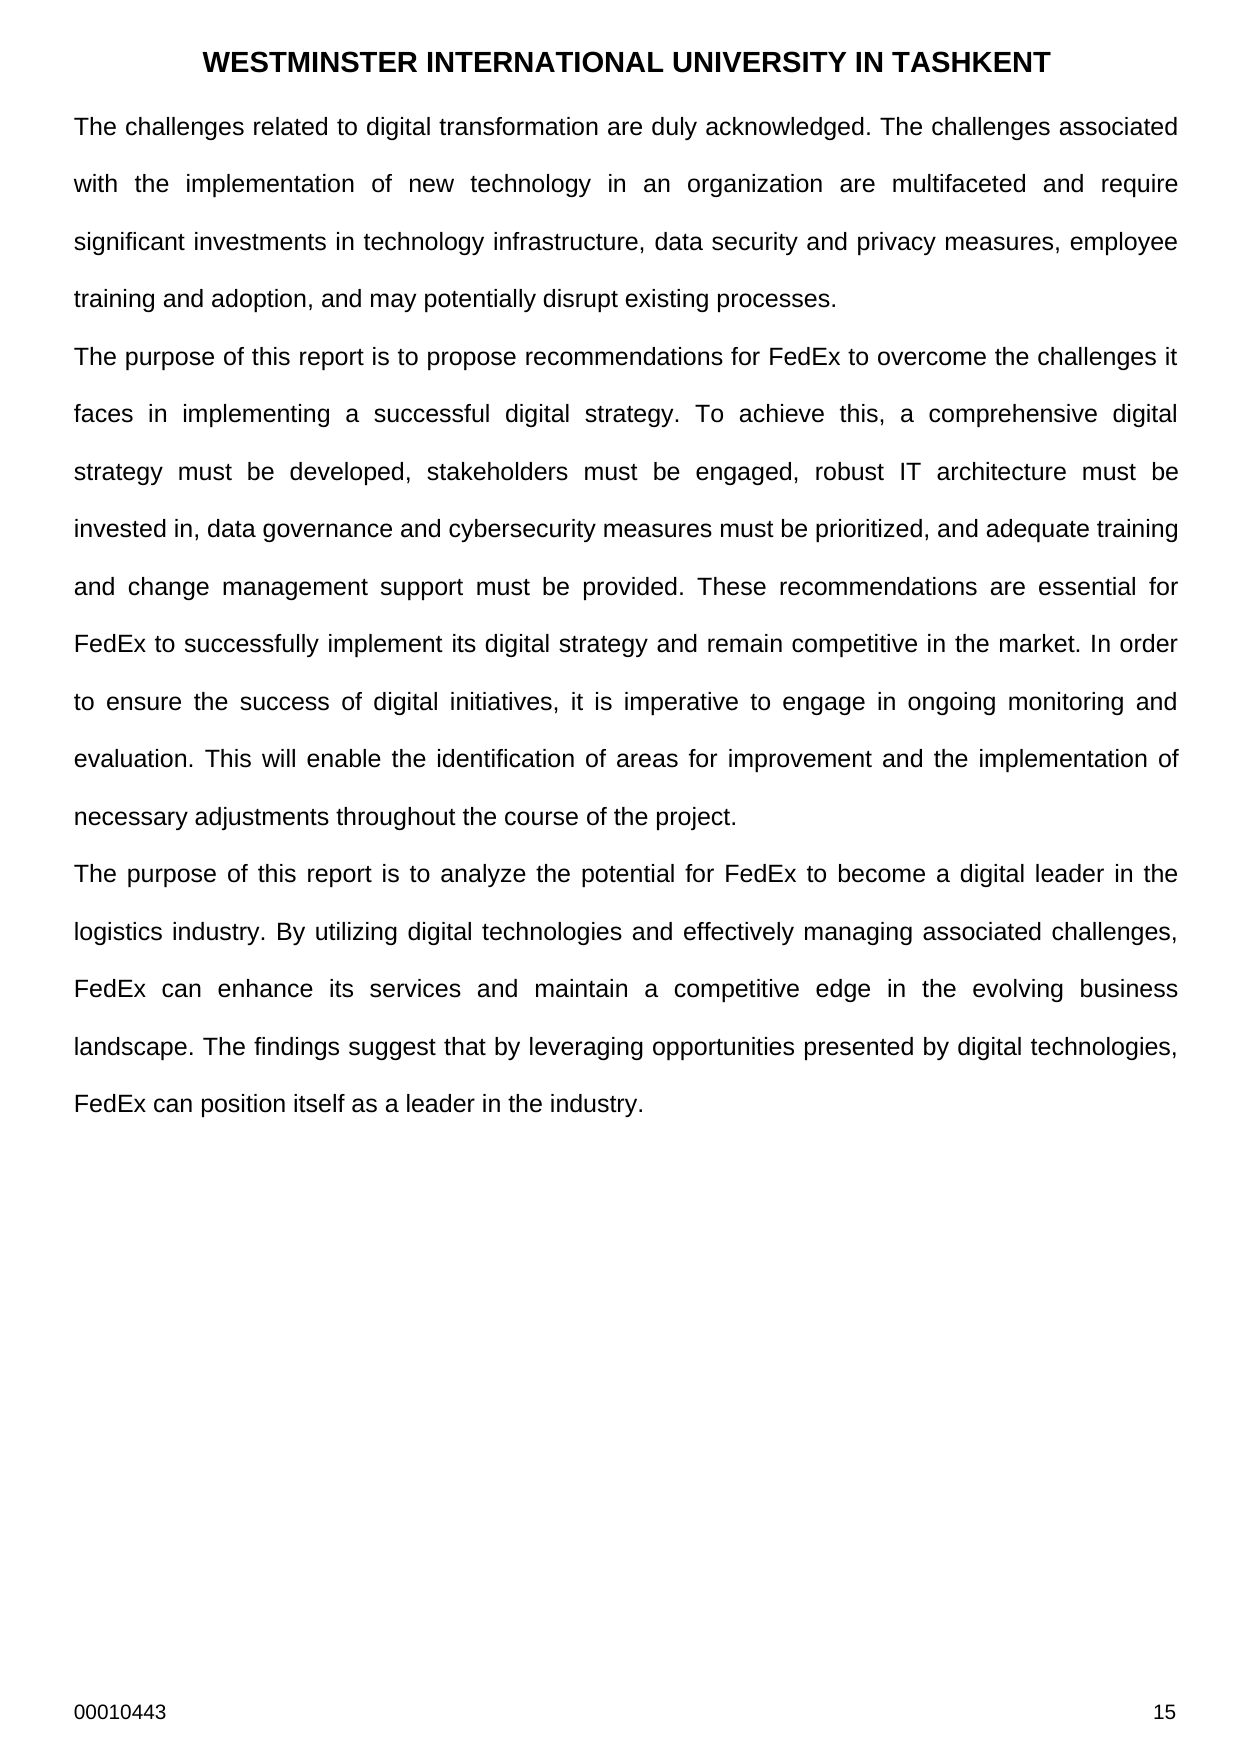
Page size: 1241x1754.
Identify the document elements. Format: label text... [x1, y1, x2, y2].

text The purpose of this report is to analyze the potential for FedEx to become a digital leader in the logistics industry. By utilizing digital technologies and effectively managing associated challenges, FedEx can enhance its services and maintain a competitive edge in the evolving business landscape. The findings suggest that by leveraging opportunities presented by digital technologies, FedEx can position itself as a leader in the industry. [74, 859, 1180, 1118]
text The challenges related to digital transformation are duly acknowledged. The challenges associated with the implementation of new technology in an organization are multifaceted and require significant investments in technology infrastructure, data security and privacy measures, employee training and adoption, and may potentially disrupt existing processes. [74, 112, 1180, 313]
text The purpose of this report is to propose recommendations for FedEx to overcome the challenges it faces in implementing a successful digital strategy. To achieve this, a comprehensive digital strategy must be developed, stakeholders must be engaged, robust IT architecture must be invested in, data governance and cybersecurity measures must be prioritized, and adequate training and change management support must be provided. These recommendations are essential for FedEx to successfully implement its digital strategy and remain competitive in the market. In order to ensure the success of digital initiatives, it is imperative to engage in ongoing monitoring and evaluation. This will enable the identification of areas for improvement and the implementation of necessary adjustments throughout the course of the project. [74, 342, 1180, 831]
